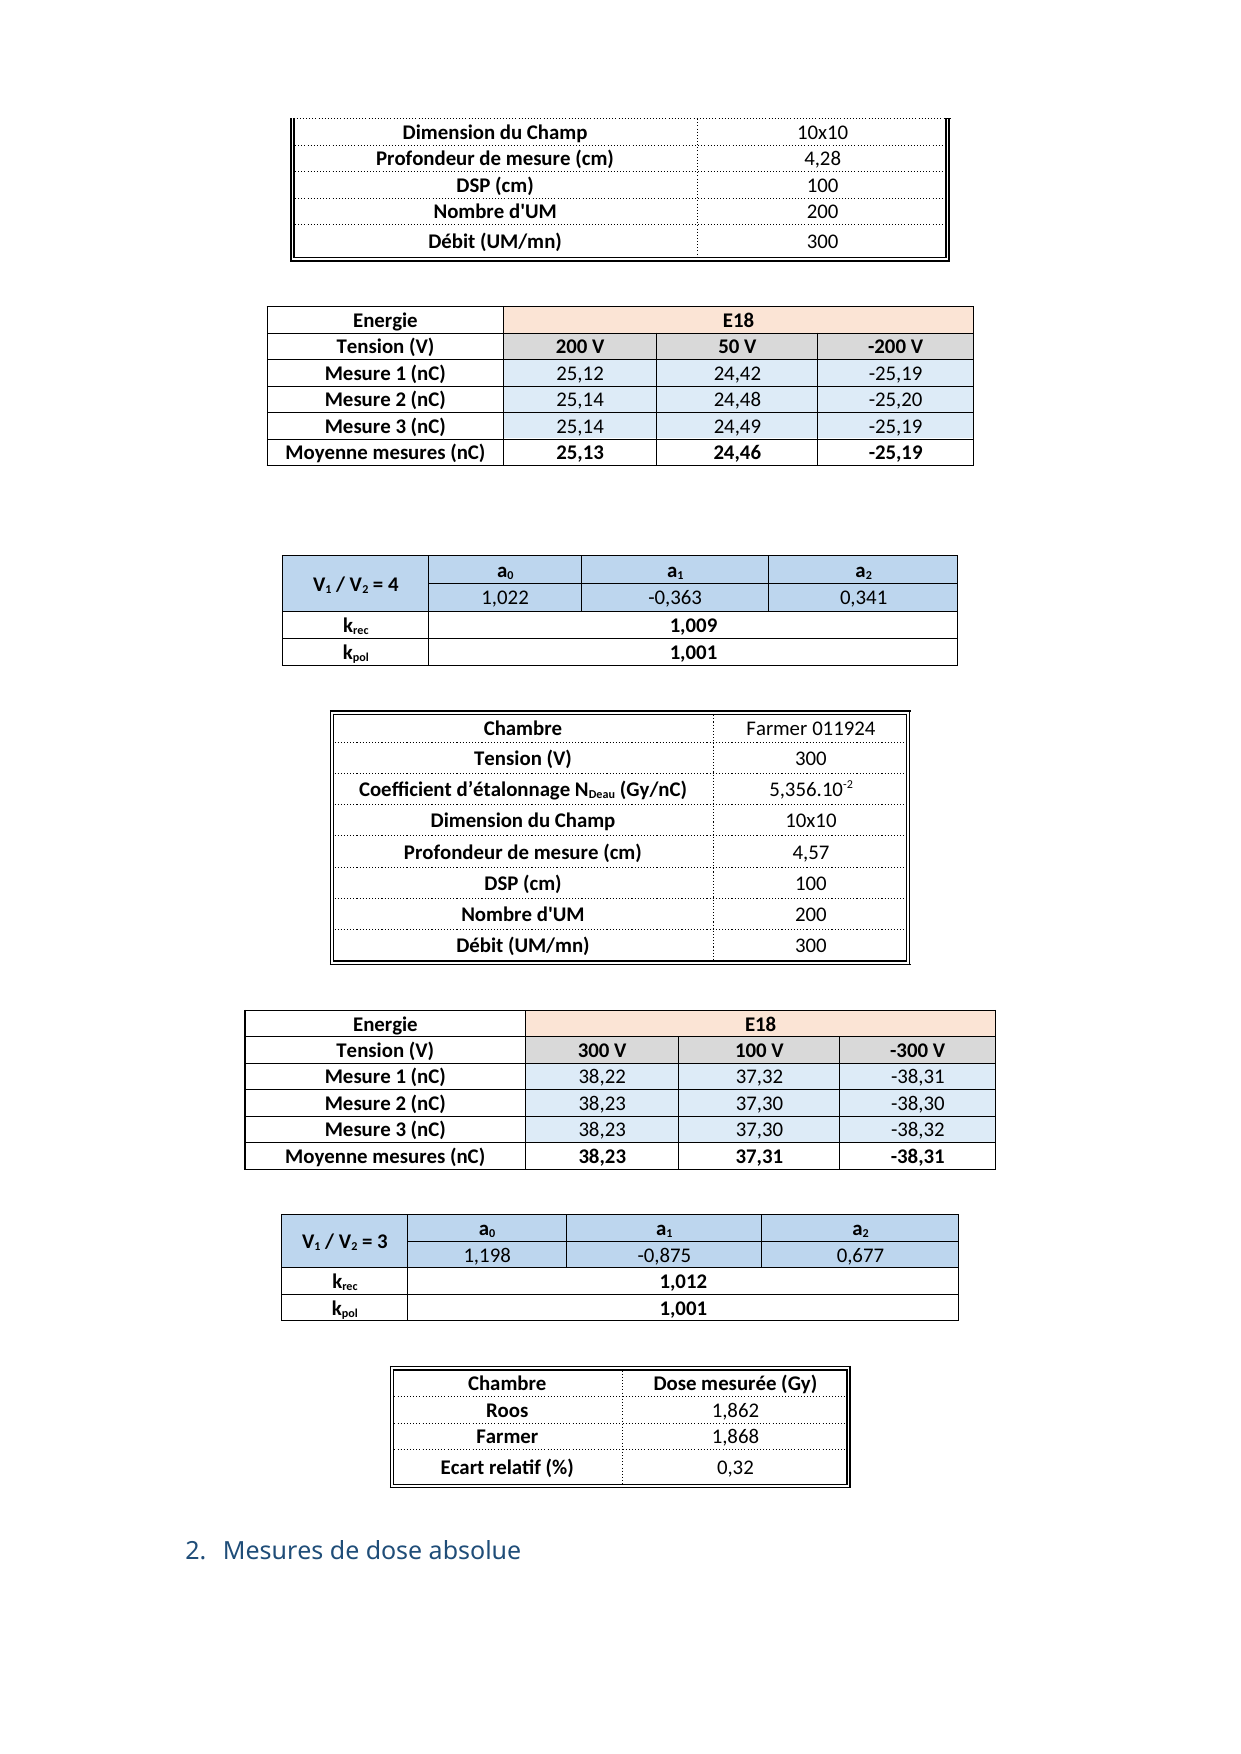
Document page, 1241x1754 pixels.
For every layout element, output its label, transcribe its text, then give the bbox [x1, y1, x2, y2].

table_cell kpol [282, 1295, 407, 1320]
table_header Energie [246, 1011, 525, 1036]
table_header Chambre [394, 1371, 622, 1396]
table_cell Roos [394, 1396, 622, 1422]
table_cell Dimension du Champ [295, 118, 697, 144]
table_cell Mesure 2 (nC) [268, 387, 503, 412]
table_cell 38,23 [526, 1143, 678, 1168]
table_cell -300 V [840, 1037, 995, 1063]
table_header Farmer 011924 [714, 715, 906, 742]
table_cell 1,868 [622, 1423, 846, 1449]
table_cell Profondeur de mesure (cm) [295, 145, 697, 171]
table_cell kpol [283, 639, 428, 665]
table_cell 100 [714, 867, 906, 898]
table_cell 100 [697, 171, 945, 197]
table_cell 0,32 [622, 1449, 846, 1484]
table_cell 1,001 [408, 1295, 958, 1320]
table_cell -38,31 [840, 1064, 995, 1089]
table_cell 1,009 [429, 612, 957, 638]
table_cell 24,48 [657, 387, 817, 412]
table_cell Nombre d'UM [334, 898, 713, 929]
table_cell DSP (cm) [334, 867, 713, 898]
table_cell -25,19 [818, 440, 973, 465]
table_cell 4,57 [714, 835, 906, 867]
table_cell 1,198 [408, 1242, 566, 1267]
table_cell Tension (V) [334, 742, 713, 773]
table_header a2 [769, 556, 957, 583]
table_cell Moyenne mesures (nC) [246, 1143, 525, 1168]
table_cell 300 [714, 929, 906, 960]
table_cell -0,363 [582, 584, 768, 611]
table_cell krec [282, 1268, 407, 1294]
table_cell -38,32 [840, 1117, 995, 1142]
table_cell 1,862 [622, 1396, 846, 1422]
table_cell 25,14 [504, 413, 656, 438]
table_header V1 / V2 = 3 [282, 1215, 407, 1267]
table_header a0 [408, 1215, 566, 1241]
table_cell 50 V [657, 334, 817, 359]
table_header E18 [504, 307, 973, 333]
table_cell -25,19 [818, 360, 973, 386]
table_cell Tension (V) [246, 1037, 525, 1063]
table_cell 24,49 [657, 413, 817, 438]
table_cell 300 [714, 742, 906, 773]
table_cell 10x10 [714, 804, 906, 835]
table_cell 1,001 [429, 639, 957, 665]
table_cell 300 [697, 224, 945, 257]
table_cell -38,30 [840, 1090, 995, 1116]
table_cell Moyenne mesures (nC) [268, 440, 503, 465]
table_cell Mesure 2 (nC) [246, 1090, 525, 1116]
table_header Energie [268, 307, 503, 333]
table_cell 100 V [679, 1037, 839, 1063]
table_cell Mesure 3 (nC) [246, 1117, 525, 1142]
table_cell 25,14 [504, 387, 656, 412]
table_cell Coefficient d’étalonnage NDeau (Gy/nC) [334, 773, 713, 804]
table_header Dose mesurée (Gy) [622, 1371, 846, 1396]
table_cell 0,341 [769, 584, 957, 611]
table_header a1 [582, 556, 768, 583]
table_cell 37,30 [679, 1090, 839, 1116]
table_cell Farmer [394, 1423, 622, 1449]
table_cell 37,32 [679, 1064, 839, 1089]
table_cell Mesure 1 (nC) [246, 1064, 525, 1089]
table_cell DSP (cm) [295, 171, 697, 197]
table_cell -25,19 [818, 413, 973, 438]
table_cell 38,22 [526, 1064, 678, 1089]
table_cell -25,20 [818, 387, 973, 412]
table_cell krec [283, 612, 428, 638]
table_cell 24,42 [657, 360, 817, 386]
table_cell Nombre d'UM [295, 198, 697, 224]
table_cell Mesure 3 (nC) [268, 413, 503, 438]
table_cell -38,31 [840, 1143, 995, 1168]
table_cell Débit (UM/mn) [334, 929, 713, 960]
table_header E18 [526, 1011, 995, 1036]
table_cell 1,022 [429, 584, 581, 611]
table_cell 200 V [504, 334, 656, 359]
table_cell 4,28 [697, 145, 945, 171]
table_cell Débit (UM/mn) [295, 224, 697, 257]
table_cell 25,13 [504, 440, 656, 465]
table_cell 37,31 [679, 1143, 839, 1168]
table_cell Tension (V) [268, 334, 503, 359]
table_cell 0,677 [762, 1242, 958, 1267]
table_cell 38,23 [526, 1117, 678, 1142]
table_header a0 [429, 556, 581, 583]
table_cell 300 V [526, 1037, 678, 1063]
table_header a1 [567, 1215, 761, 1241]
table_header Chambre [334, 715, 713, 742]
table_cell 1,012 [408, 1268, 958, 1294]
table_cell 10x10 [697, 118, 945, 144]
table_cell 25,12 [504, 360, 656, 386]
table_cell Dimension du Champ [334, 804, 713, 835]
subtitle Mesures de dose absolue [185, 1533, 1092, 1567]
table_header V1 / V2 = 4 [283, 556, 428, 611]
table_cell 5,356.10-2 [714, 773, 906, 804]
table_cell Ecart relatif (%) [394, 1449, 622, 1484]
table_cell Profondeur de mesure (cm) [334, 835, 713, 867]
table_cell 38,23 [526, 1090, 678, 1116]
table_cell -0,875 [567, 1242, 761, 1267]
table_cell 200 [697, 198, 945, 224]
table_cell Mesure 1 (nC) [268, 360, 503, 386]
table_cell -200 V [818, 334, 973, 359]
table_header a2 [762, 1215, 958, 1241]
table_cell 200 [714, 898, 906, 929]
table_cell 37,30 [679, 1117, 839, 1142]
table_cell 24,46 [657, 440, 817, 465]
